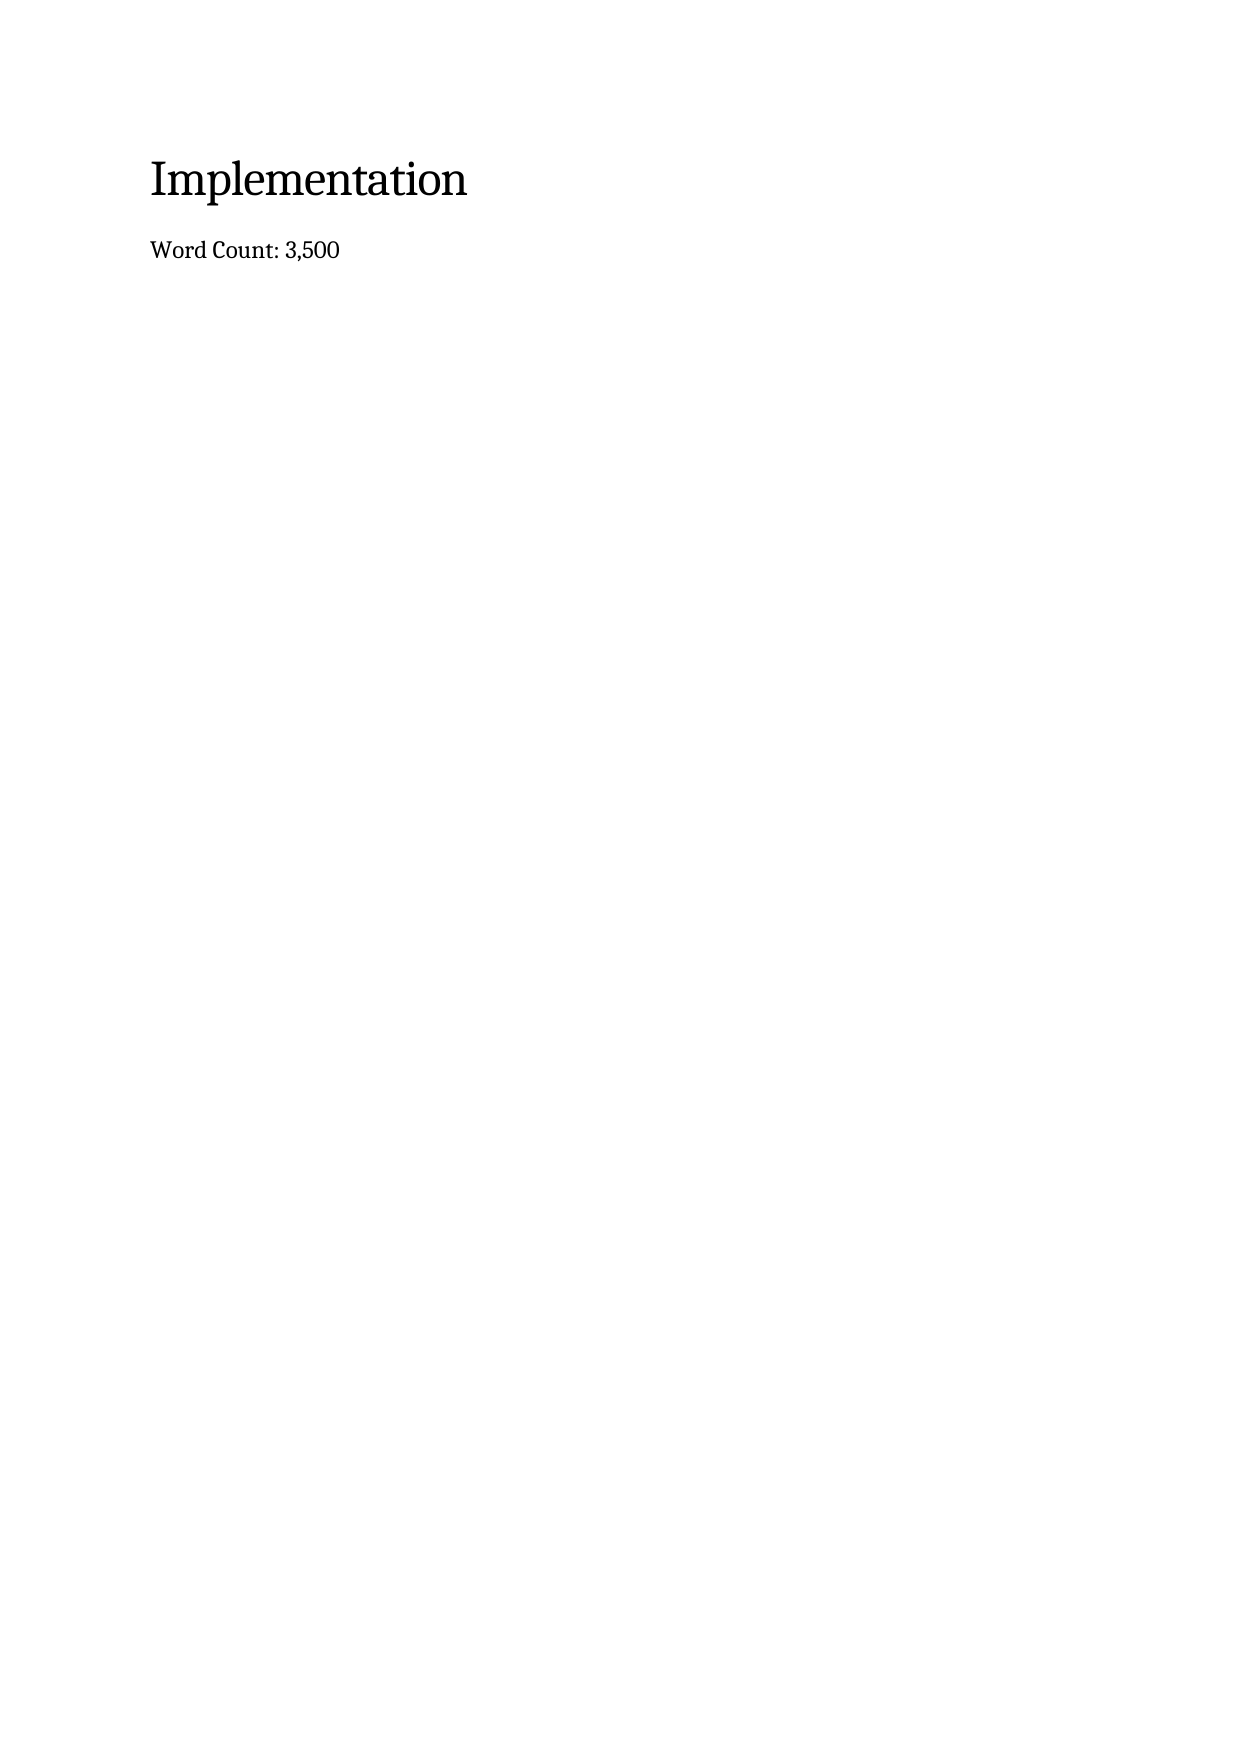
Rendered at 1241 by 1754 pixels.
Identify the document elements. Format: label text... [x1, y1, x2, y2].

text Word Count: 3,500 [150, 236, 1090, 265]
title Implementation [150, 150, 1090, 207]
